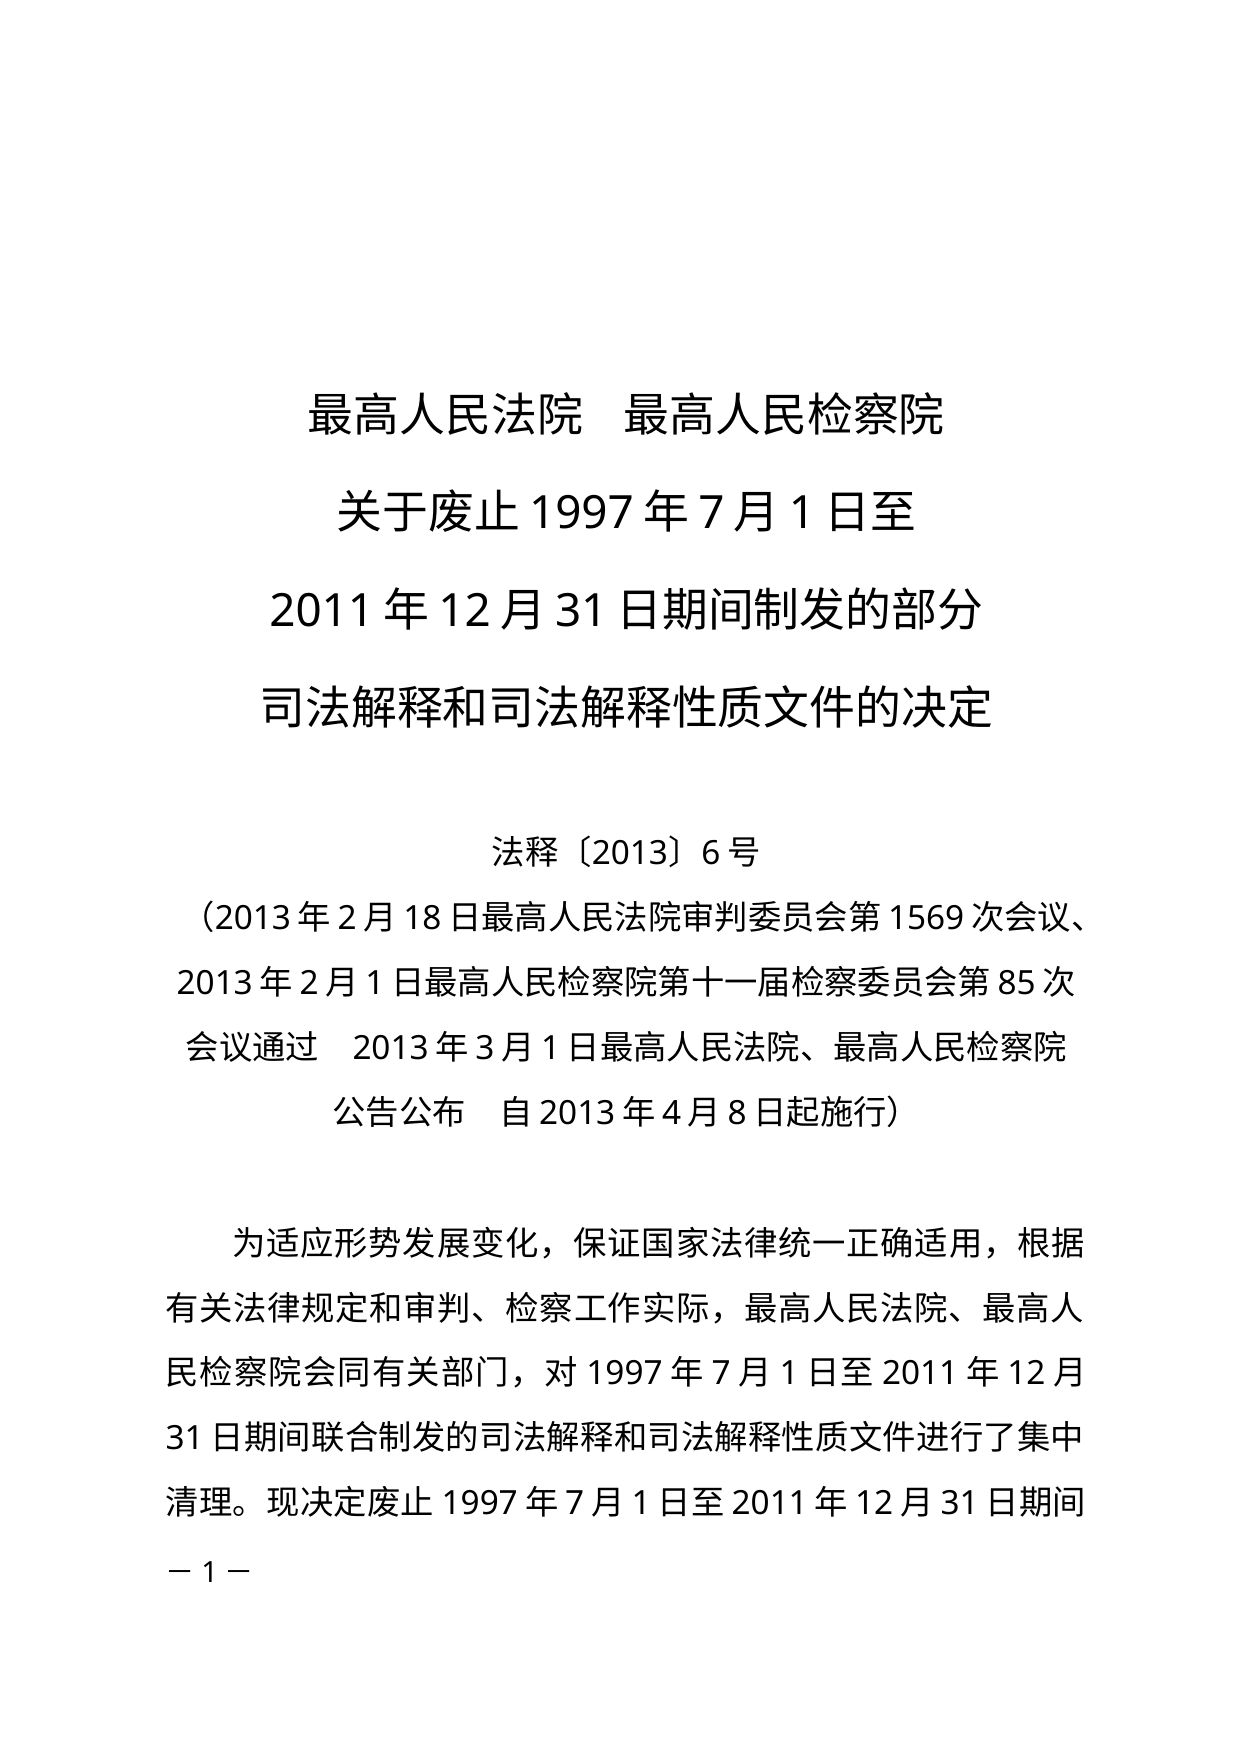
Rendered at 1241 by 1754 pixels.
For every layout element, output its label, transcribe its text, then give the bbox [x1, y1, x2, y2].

text 关于废止1997年7月1日至 [165, 460, 1087, 558]
text （2013年2月18日最高人民法院审判委员会第1569次会议、 [165, 883, 1087, 948]
text 司法解释和司法解释性质文件的决定 [165, 655, 1087, 753]
text 公告公布 自2013年4月8日起施行） [165, 1078, 1087, 1143]
text 法释〔2013〕6号 [165, 818, 1087, 883]
text 2013年2月1日最高人民检察院第十一届检察委员会第85次 [165, 948, 1087, 1013]
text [165, 1208, 1087, 1533]
text 2011年12月31日期间制发的部分 [165, 558, 1087, 655]
text 会议通过 2013年3月1日最高人民法院、最高人民检察院 [165, 1013, 1087, 1078]
text 最高人民法院 最高人民检察院 [165, 363, 1087, 460]
